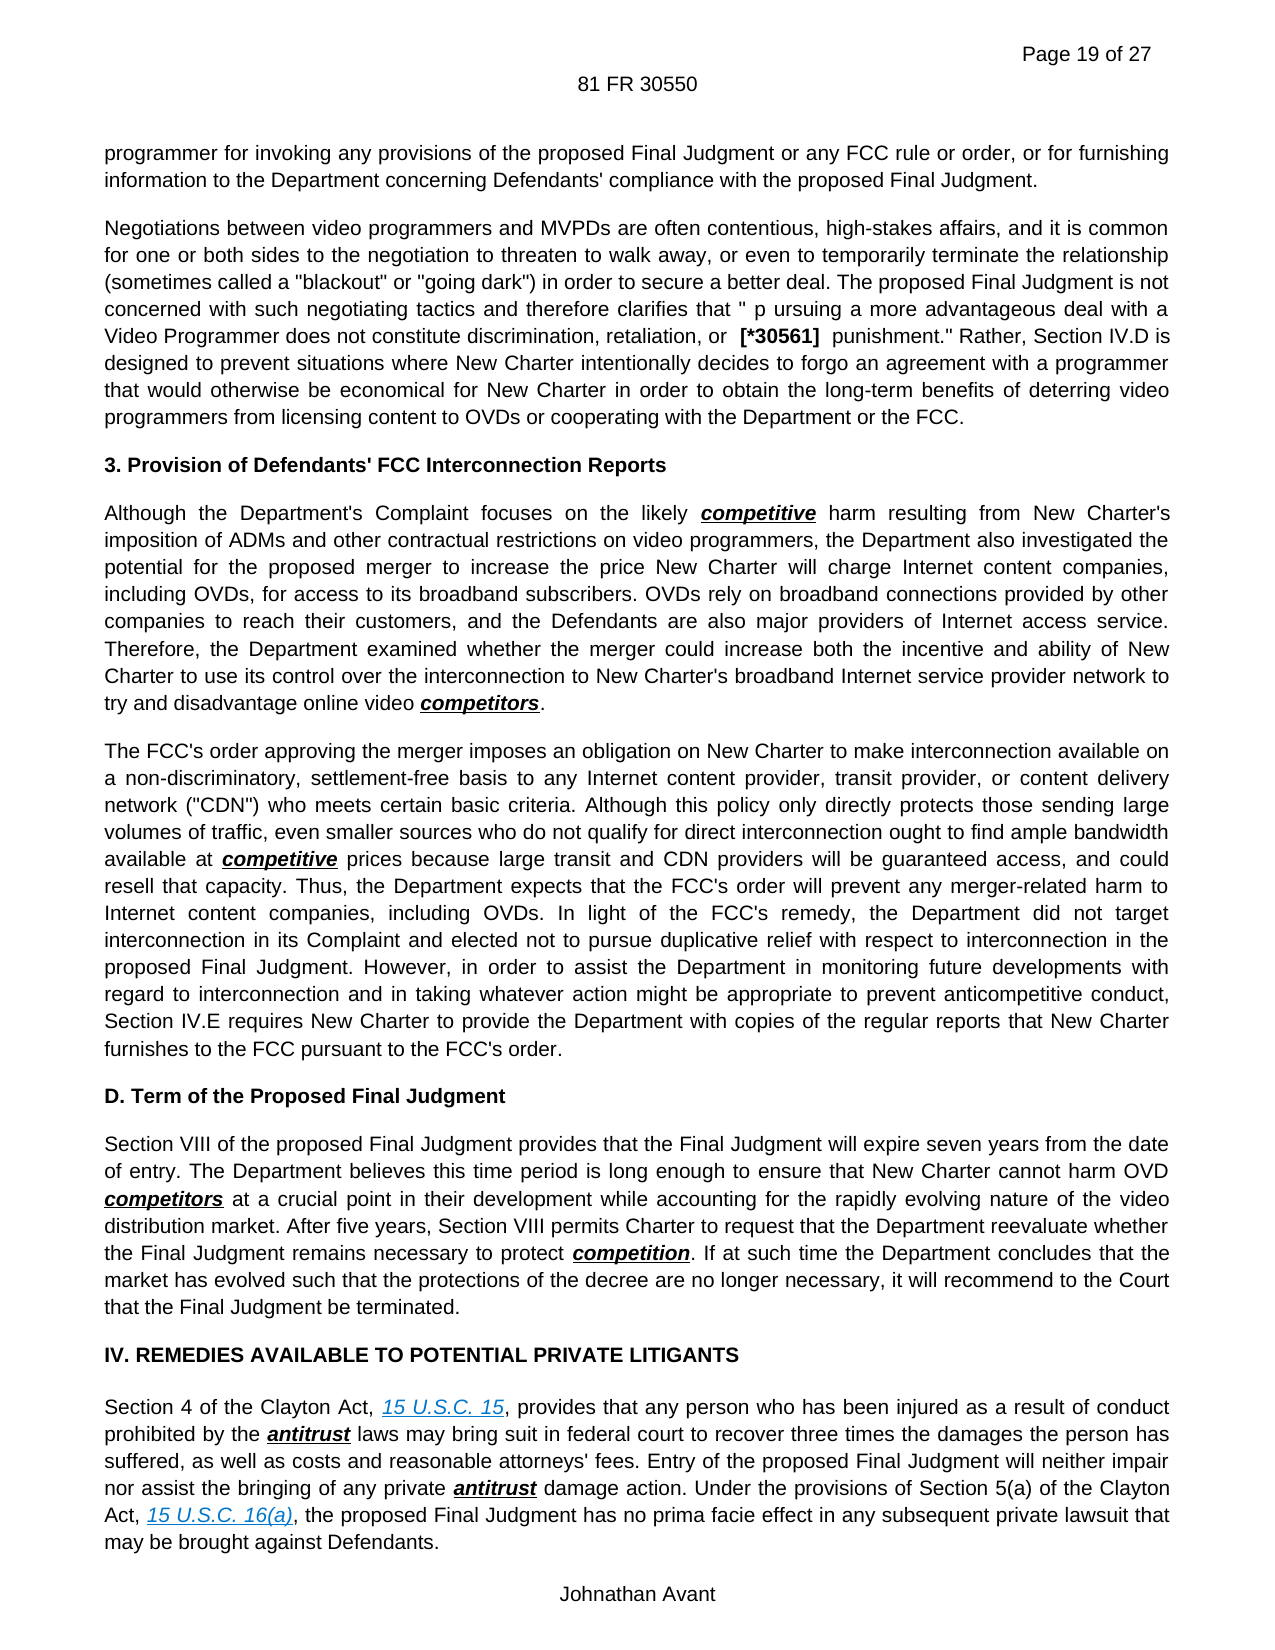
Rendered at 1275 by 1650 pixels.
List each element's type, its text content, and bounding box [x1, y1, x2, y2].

text Negotiations between video programmers and MVPDs are often contentious, high-stakes affairs, and it is common for one or both sides to the negotiation to threaten to walk away, or even to temporarily terminate the relationship (sometimes called a "blackout" or "going dark") in order to secure a better deal. The proposed Final Judgment is not concerned with such negotiating tactics and therefore clarifies that " p ursuing a more advantageous deal with a Video Programmer does not constitute discrimination, retaliation, or [*30561] punishment." Rather, Section IV.D is designed to prevent situations where New Charter intentionally decides to forgo an agreement with a programmer that would otherwise be economical for New Charter in order to obtain the long-term benefits of deterring video programmers from licensing content to OVDs or cooperating with the Department or the FCC. [104, 212, 1171, 429]
text Although the Department's Complaint focuses on the likely competitive harm resulting from New Charter's imposition of ADMs and other contractual restrictions on video programmers, the Department also investigated the potential for the proposed merger to increase the price New Charter will charge Internet content companies, including OVDs, for access to its broadband subscribers. OVDs rely on broadband connections provided by other companies to reach their customers, and the Defendants are also major providers of Internet access service. Therefore, the Department examined whether the merger could increase both the incentive and ability of New Charter to use its control over the interconnection to New Charter's broadband Internet service provider network to try and disadvantage online video competitors. [104, 498, 1171, 714]
text Section VIII of the proposed Final Judgment provides that the Final Judgment will expire seven years from the date of entry. The Department believes this time period is long enough to ensure that New Charter cannot harm OVD competitors at a crucial point in their development while accounting for the rapidly evolving nature of the video distribution market. After five years, Section VIII permits Charter to request that the Department reevaluate whether the Final Judgment remains necessary to protect competition. If at such time the Department concludes that the market has evolved such that the protections of the decree are no longer necessary, it will recommend to the Court that the Final Judgment be terminated. [104, 1129, 1171, 1319]
text The FCC's order approving the merger imposes an obligation on New Charter to make interconnection available on a non-discriminatory, settlement-free basis to any Internet content provider, transit provider, or content delivery network ("CDN") who meets certain basic criteria. Although this policy only directly protects those sending large volumes of traffic, even smaller sources who do not qualify for direct interconnection ought to find ample bandwidth available at competitive prices because large transit and CDN providers will be guaranteed access, and could resell that capacity. Thus, the Department expects that the FCC's order will prevent any merger-related harm to Internet content companies, including OVDs. In light of the FCC's remedy, the Department did not target interconnection in its Complaint and elected not to pursue duplicative relief with respect to interconnection in the proposed Final Judgment. However, in order to assist the Department in monitoring future developments with regard to interconnection and in taking whatever action might be appropriate to prevent anticompetitive conduct, Section IV.E requires New Charter to provide the Department with copies of the regular reports that New Charter furnishes to the FCC pursuant to the FCC's order. [104, 735, 1171, 1060]
text IV. REMEDIES AVAILABLE TO POTENTIAL PRIVATE LITIGANTS [104, 1339, 1171, 1367]
text D. Term of the Proposed Final Judgment [104, 1081, 1171, 1108]
text Section 4 of the Clayton Act, 15 U.S.C. 15, provides that any person who has been injured as a result of conduct prohibited by the antitrust laws may bring suit in federal court to recover three times the damages the person has suffered, as well as costs and reasonable attorneys' fees. Entry of the proposed Final Judgment will neither impair nor assist the bringing of any private antitrust damage action. Under the provisions of Section 5(a) of the Clayton Act, 15 U.S.C. 16(a), the proposed Final Judgment has no prima facie effect in any subsequent private lawsuit that may be brought against Defendants. [104, 1392, 1171, 1554]
text 3. Provision of Defendants' FCC Interconnection Reports [104, 450, 1171, 477]
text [104, 137, 1171, 192]
